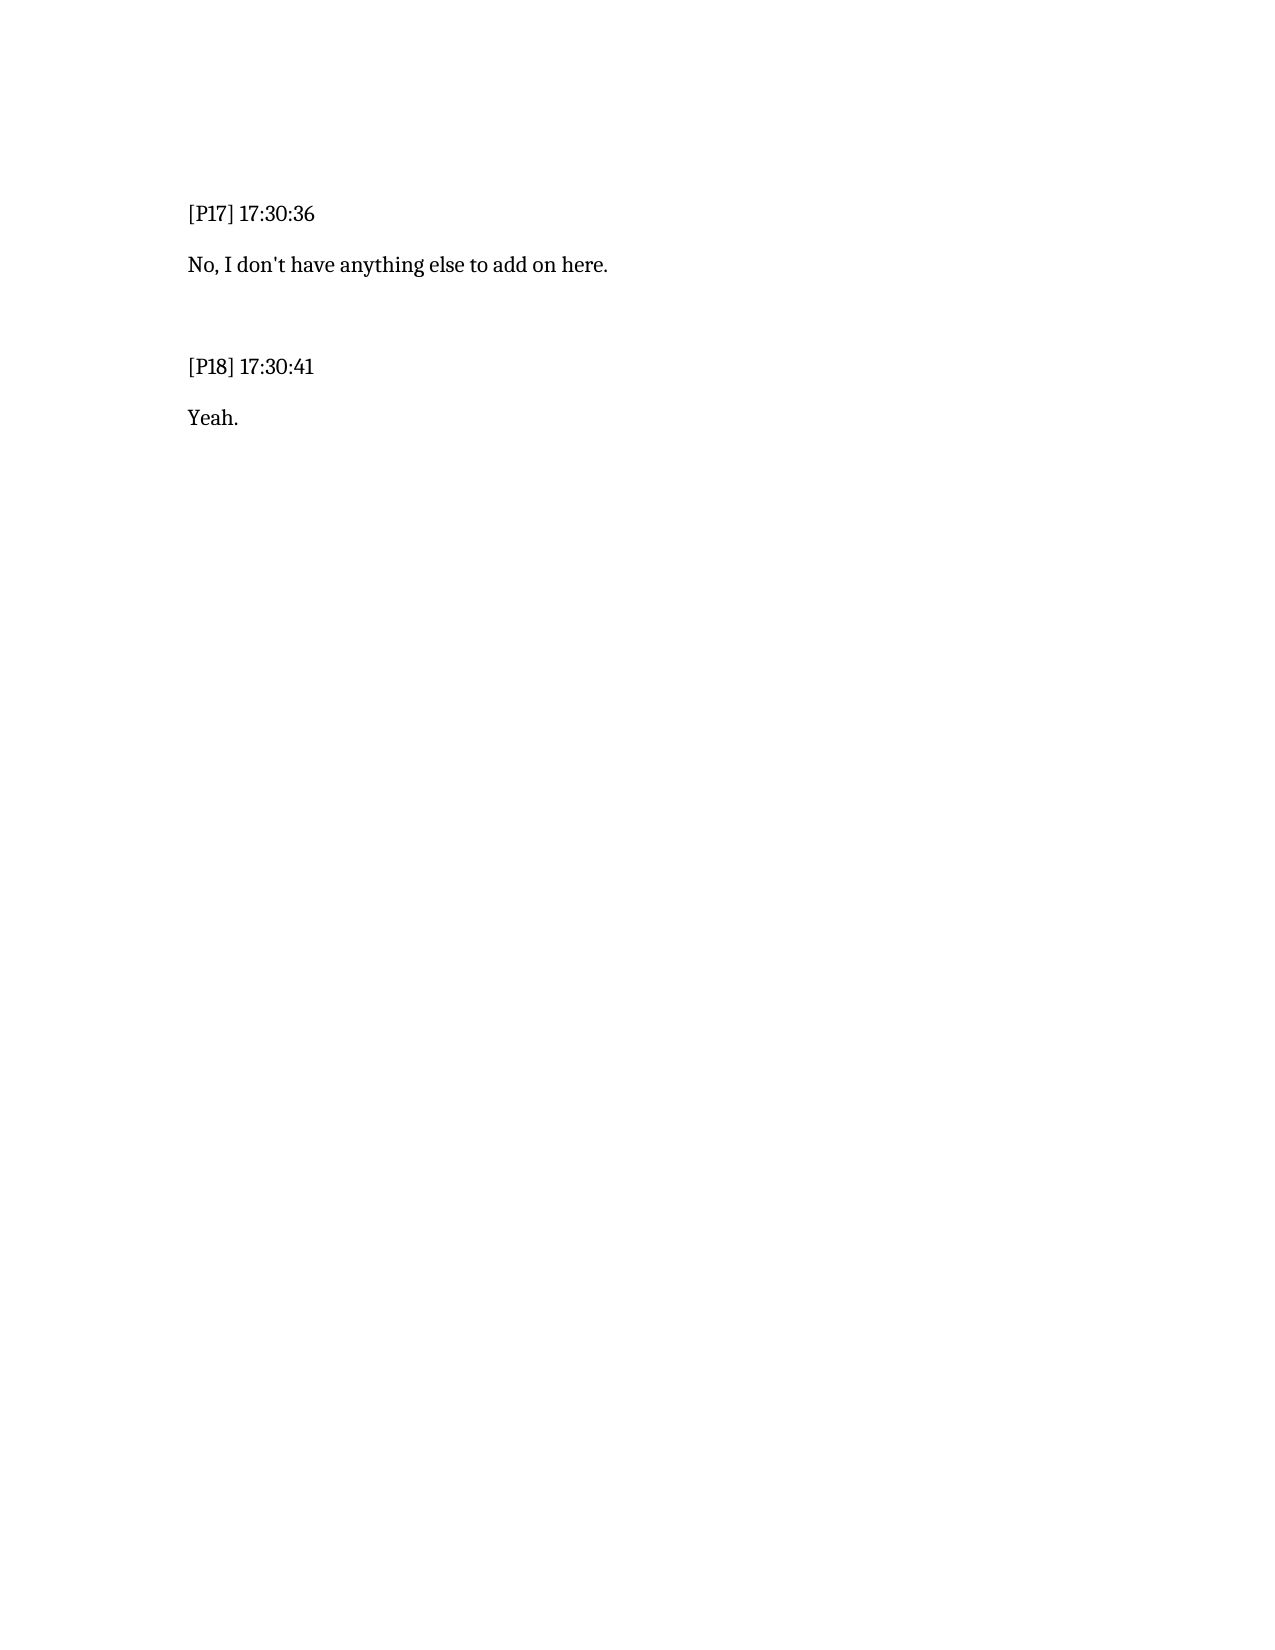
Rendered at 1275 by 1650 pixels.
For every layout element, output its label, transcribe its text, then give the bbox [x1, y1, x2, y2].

text No, I don't have anything else to add on here. [187, 252, 1087, 278]
text [P18] 17:30:41 [187, 354, 1087, 381]
text [P17] 17:30:36 [187, 201, 1087, 227]
text Yeah. [187, 405, 1087, 432]
